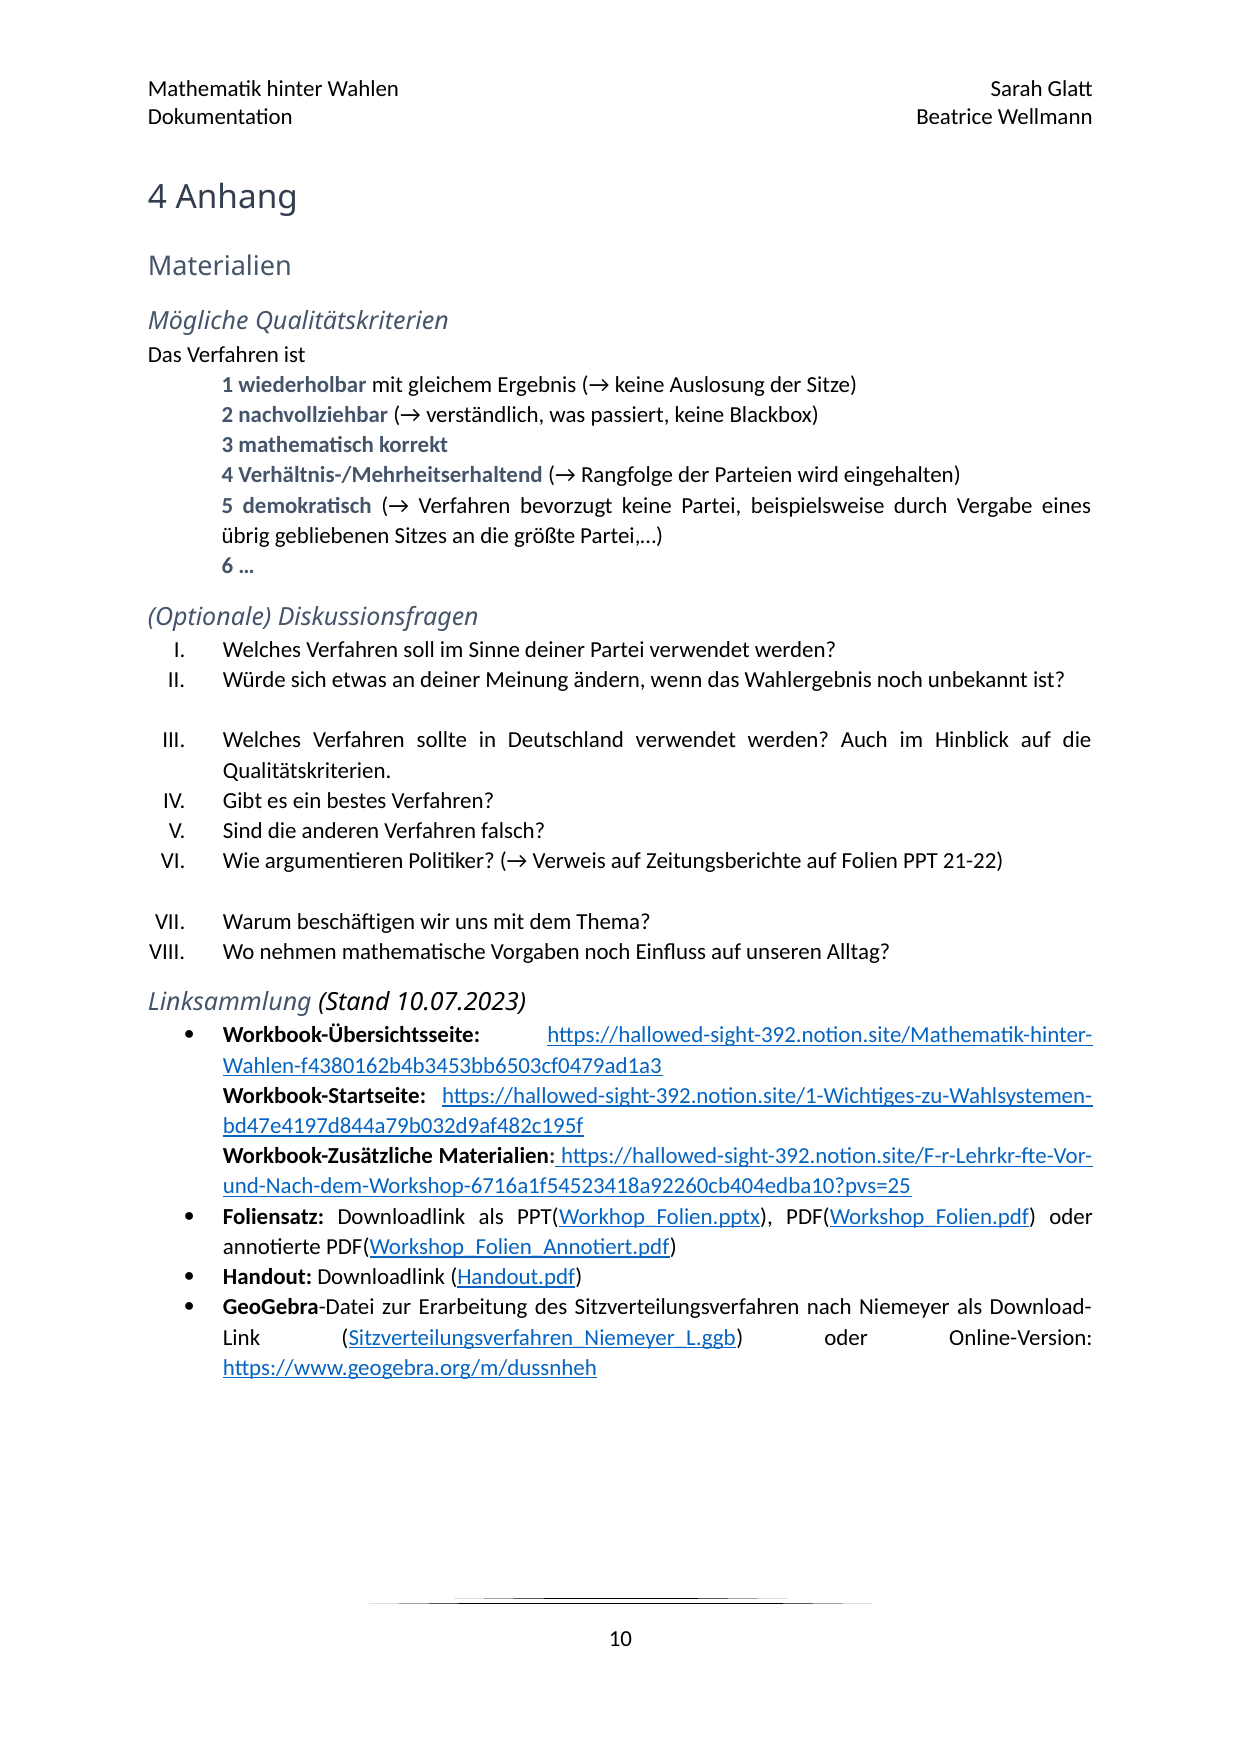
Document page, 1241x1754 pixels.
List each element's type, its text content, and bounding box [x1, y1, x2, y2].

list Gibt es ein bestes Verfahren? [185, 786, 1093, 814]
subtitle Mögliche Qualitätskriterien [148, 303, 1093, 337]
list Foliensatz: Downloadlink als PPT(Workhop_Folien.pptx), PDF(Workshop_Folien.pdf) oder annotierte PDF(Workshop_Folien_Annotiert.pdf) [185, 1202, 1093, 1260]
list GeoGebra-Datei zur Erarbeitung des Sitzverteilungsverfahren nach Niemeyer als Download-Link (Sitzverteilungsverfahren_Niemeyer_L.ggb) oder Online-Version: https://www.geogebra.org/m/dussnheh [185, 1292, 1093, 1381]
subtitle Linksammlung (Stand 10.07.2023) [148, 984, 1093, 1018]
list Sind die anderen Verfahren falsch? [185, 816, 1093, 844]
subtitle Materialien [148, 247, 1093, 283]
text 1 wiederholbar mit gleichem Ergebnis (→ keine Auslosung der Sitze) [221, 370, 1093, 398]
text 6 … [221, 551, 1093, 579]
list Würde sich etwas an deiner Meinung ändern, wenn das Wahlergebnis noch unbekannt ist? [185, 665, 1093, 693]
list Wo nehmen mathematische Vorgaben noch Einfluss auf unseren Alltag? [185, 937, 1093, 965]
subtitle 4 Anhang [148, 173, 1093, 218]
list Welches Verfahren sollte in Deutschland verwendet werden? Auch im Hinblick auf die Qualitätskriterien. [185, 726, 1093, 784]
list Welches Verfahren soll im Sinne deiner Partei verwendet werden? [185, 635, 1093, 663]
list Workbook-Übersichtsseite: https://hallowed-sight-392.notion.site/Mathematik-hinter-Wahlen-f4380162b4b3453bb6503cf0479ad1a3 Workbook-Startseite: https://hallowed-sight-392.notion.site/1-Wichtiges-zu-Wahlsystemen-bd47e4197d844a79b032d9af482c195f Workbook-Zusätzliche Materialien: https://hallowed-sight-392.notion.site/F-r-Lehrkr-fte-Vor-und-Nach-dem-Workshop-6716a1f54523418a92260cb404edba10?pvs=25 [185, 1021, 1093, 1200]
list Wie argumentieren Politiker? (→ Verweis auf Zeitungsberichte auf Folien PPT 21-22) [185, 846, 1093, 874]
list Handout: Downloadlink (Handout.pdf) [185, 1262, 1093, 1290]
list Warum beschäftigen wir uns mit dem Thema? [185, 907, 1093, 935]
subtitle (Optionale) Diskussionsfragen [148, 598, 1093, 632]
text 3 mathematisch korrekt [221, 430, 1093, 458]
text Das Verfahren ist [148, 340, 1093, 368]
text 2 nachvollziehbar (→ verständlich, was passiert, keine Blackbox) [221, 400, 1093, 428]
text 5 demokratisch (→ Verfahren bevorzugt keine Partei, beispielsweise durch Vergabe eines übrig gebliebenen Sitzes an die größte Partei,…) [221, 491, 1093, 549]
text 4 Verhältnis-/Mehrheitserhaltend (→ Rangfolge der Parteien wird eingehalten) [221, 461, 1093, 489]
